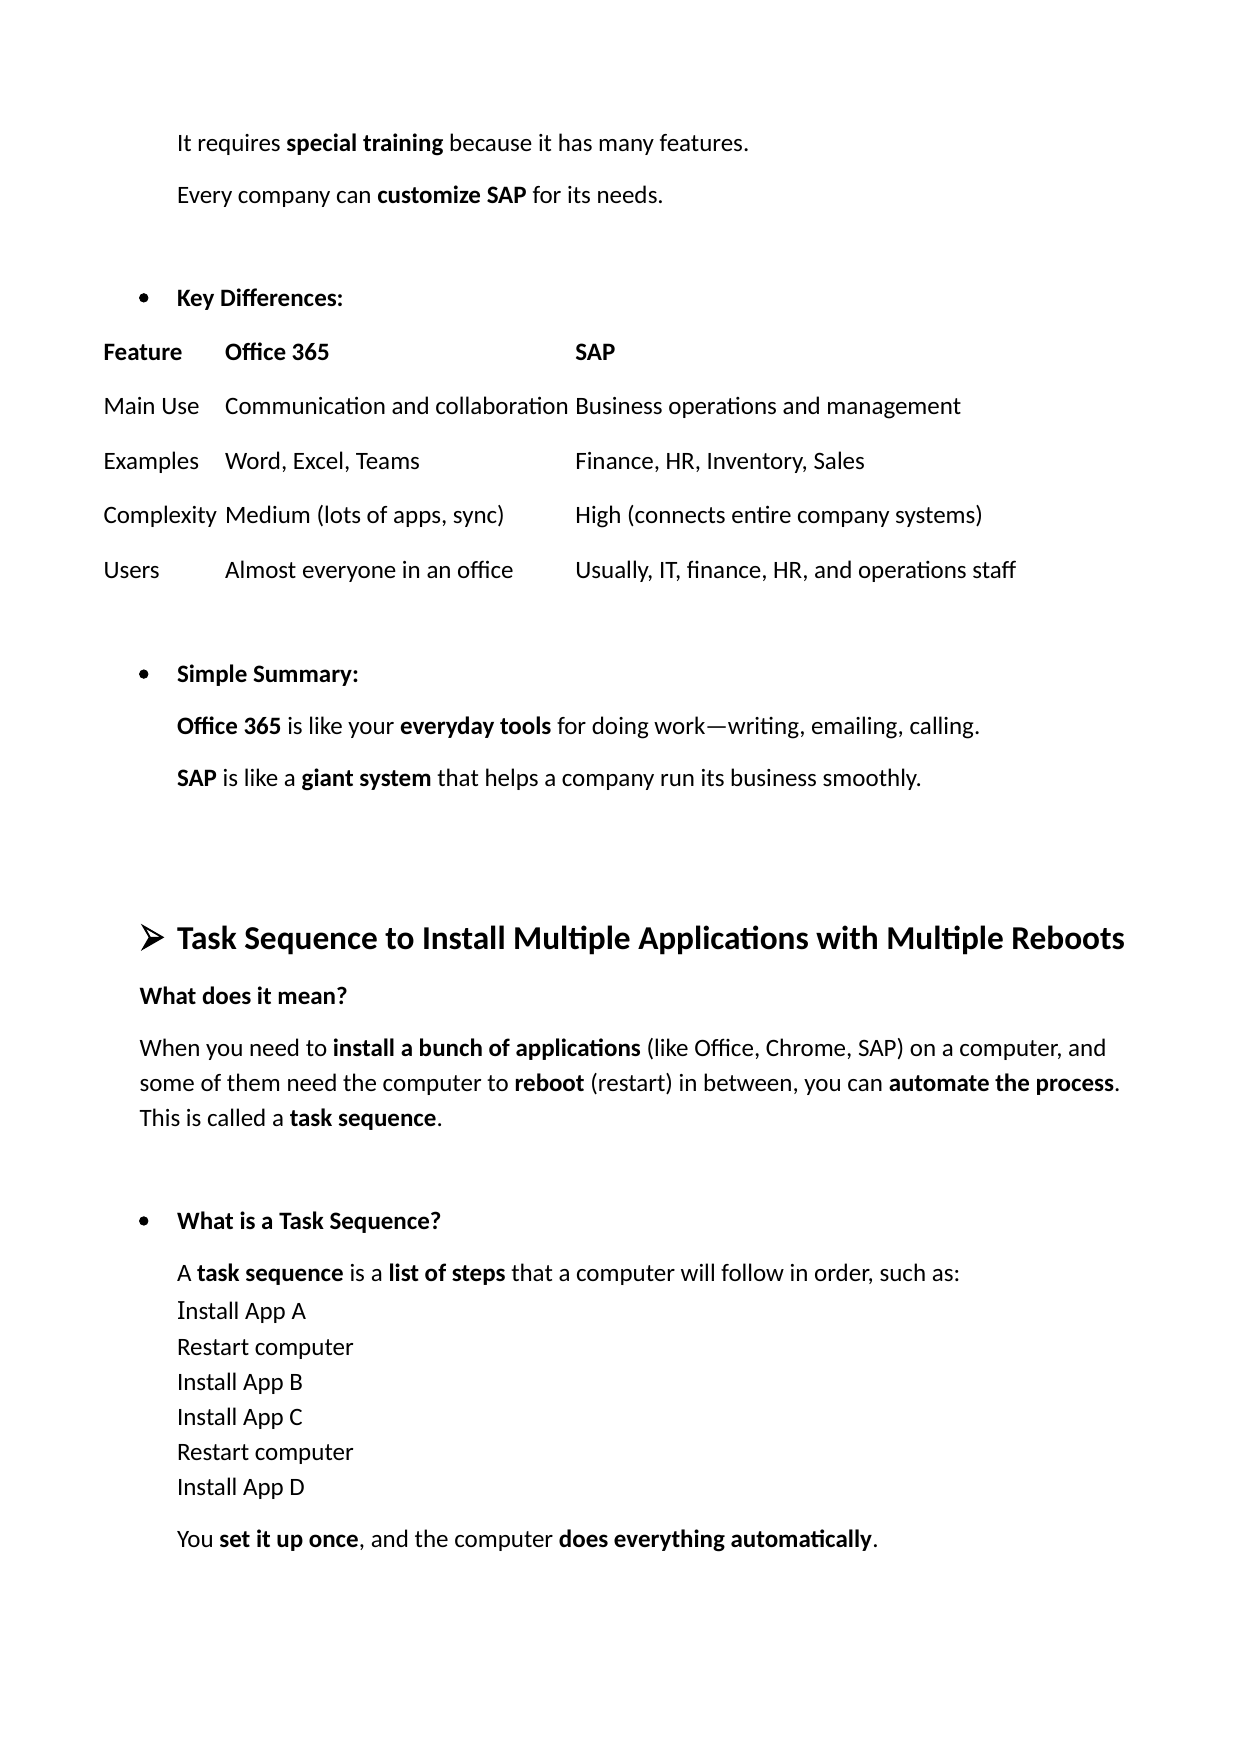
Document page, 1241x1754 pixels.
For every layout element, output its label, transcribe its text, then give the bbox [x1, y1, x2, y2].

table_header SAP [574, 334, 1023, 389]
list Task Sequence to Install Multiple Applications with Multiple Reboots [139, 917, 1126, 958]
list Key Differences: [139, 282, 1126, 313]
text Every company can customize SAP for its needs. [177, 179, 1126, 209]
table_cell Finance, HR, Inventory, Sales [574, 443, 1023, 498]
text Office 365 is like your everyday tools for doing work—writing, emailing, calling. [177, 710, 1126, 741]
text It requires special training because it has many features. [177, 127, 1126, 158]
table_cell Business operations and management [574, 389, 1023, 443]
table_cell Communication and collaboration [223, 389, 573, 443]
table_cell Main Use [102, 389, 223, 443]
table_header Office 365 [223, 334, 573, 389]
text You set it up once, and the computer does everything automatically. [102, 1523, 1126, 1553]
text SAP is like a giant system that helps a company run its business smoothly. [177, 762, 1126, 792]
list What is a Task Sequence? [139, 1205, 1126, 1236]
table_cell High (connects entire company systems) [574, 498, 1023, 552]
table_cell Users [102, 553, 223, 607]
text When you need to install a bunch of applications (like Office, Chrome, SAP) on a computer, and some of them need the computer to reboot (restart) in between, you can automate the process. This is called a task sequence. [139, 1032, 1126, 1133]
text A task sequence is a list of steps that a computer will follow in order, such as: Install App A Restart computer Install App B Install App C Restart computer Install App D [177, 1257, 1126, 1502]
table_header Feature [102, 334, 223, 389]
text What does it mean? [102, 980, 1126, 1011]
list Simple Summary: [139, 659, 1126, 689]
table_cell Usually, IT, finance, HR, and operations staff [574, 553, 1023, 607]
table_cell Examples [102, 443, 223, 498]
table_cell Medium (lots of apps, sync) [223, 498, 573, 552]
table_cell Complexity [102, 498, 223, 552]
table_cell Almost everyone in an office [223, 553, 573, 607]
table_cell Word, Excel, Teams [223, 443, 573, 498]
